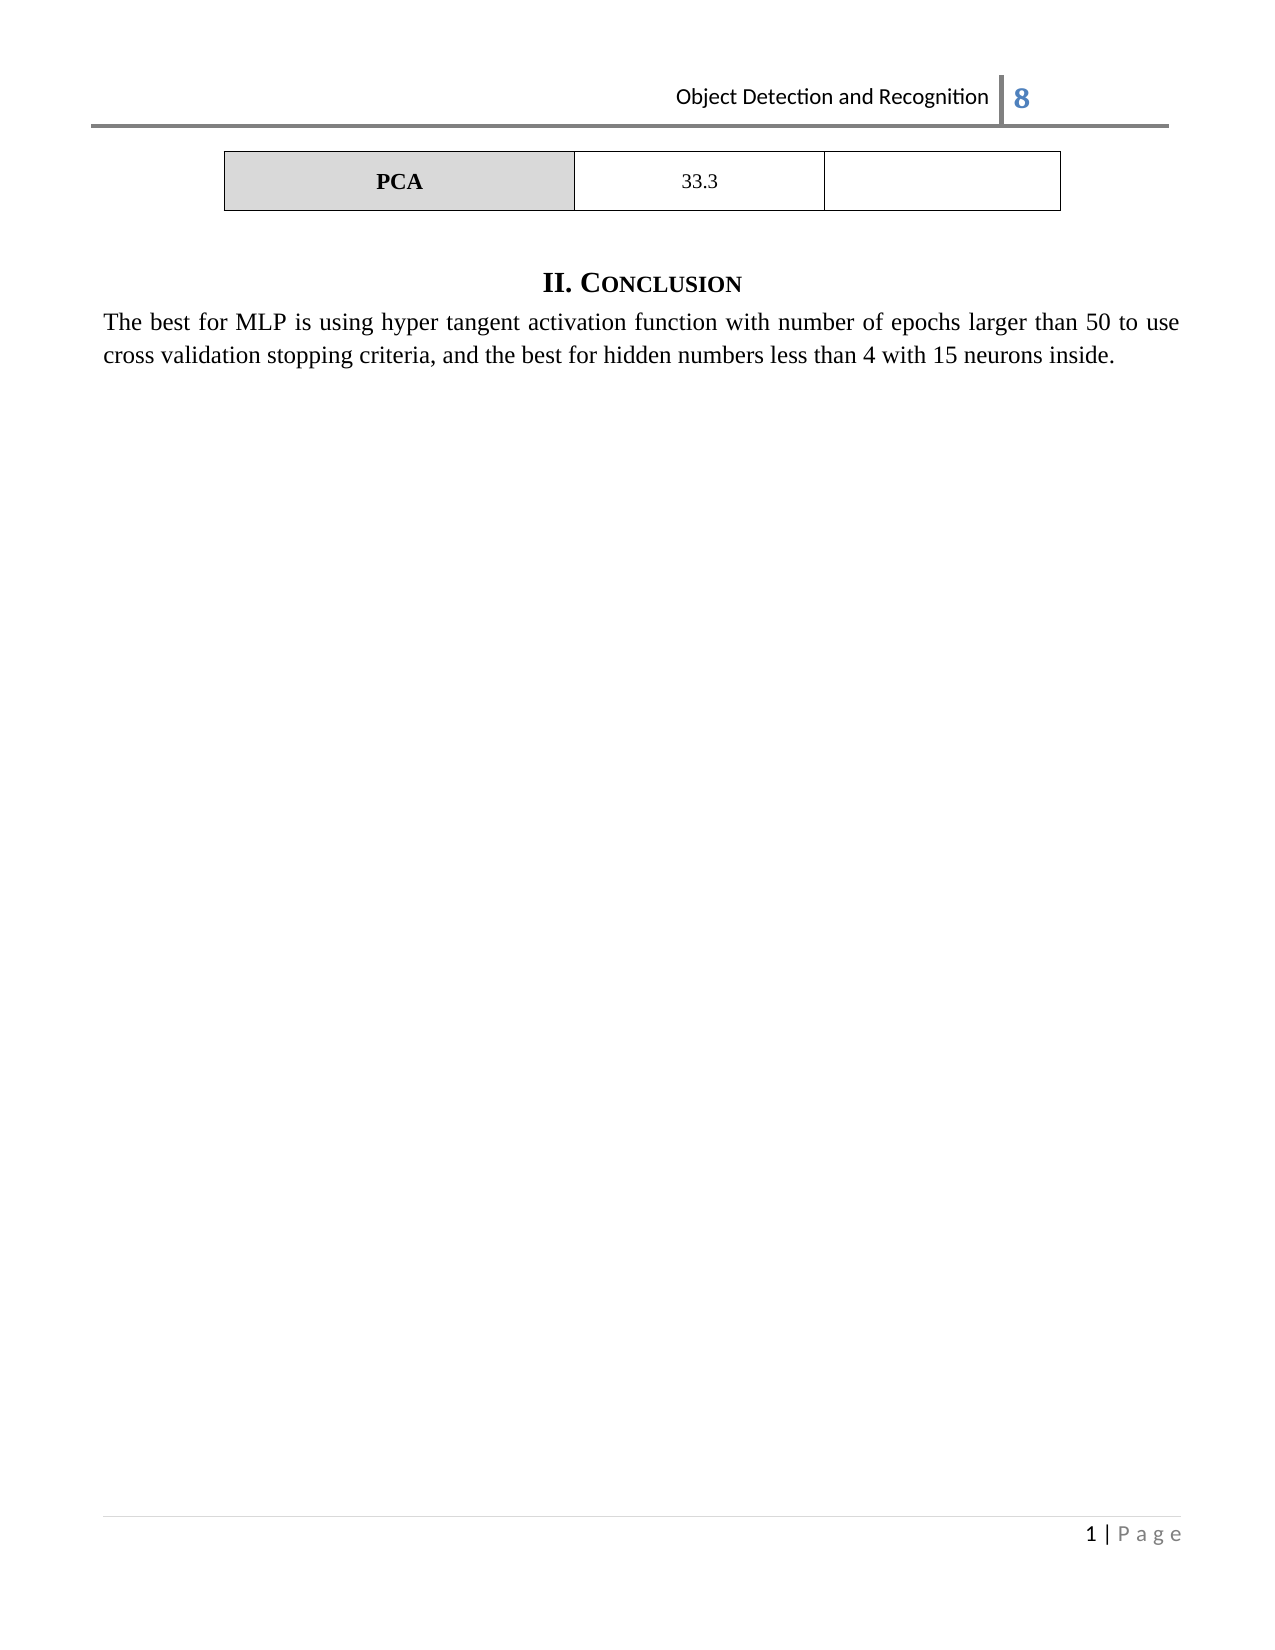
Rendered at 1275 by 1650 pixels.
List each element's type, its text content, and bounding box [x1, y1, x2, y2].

table_cell 33.3 [575, 152, 824, 210]
table_cell [825, 152, 1060, 210]
text The best for MLP is using hyper tangent activation function with number of epochs larger than 50 to use cross validation stopping criteria, and the best for hidden numbers less than 4 with 15 neurons inside. [103, 307, 1181, 369]
table_cell PCA [225, 152, 574, 210]
subtitle Conclusion [103, 265, 1181, 298]
